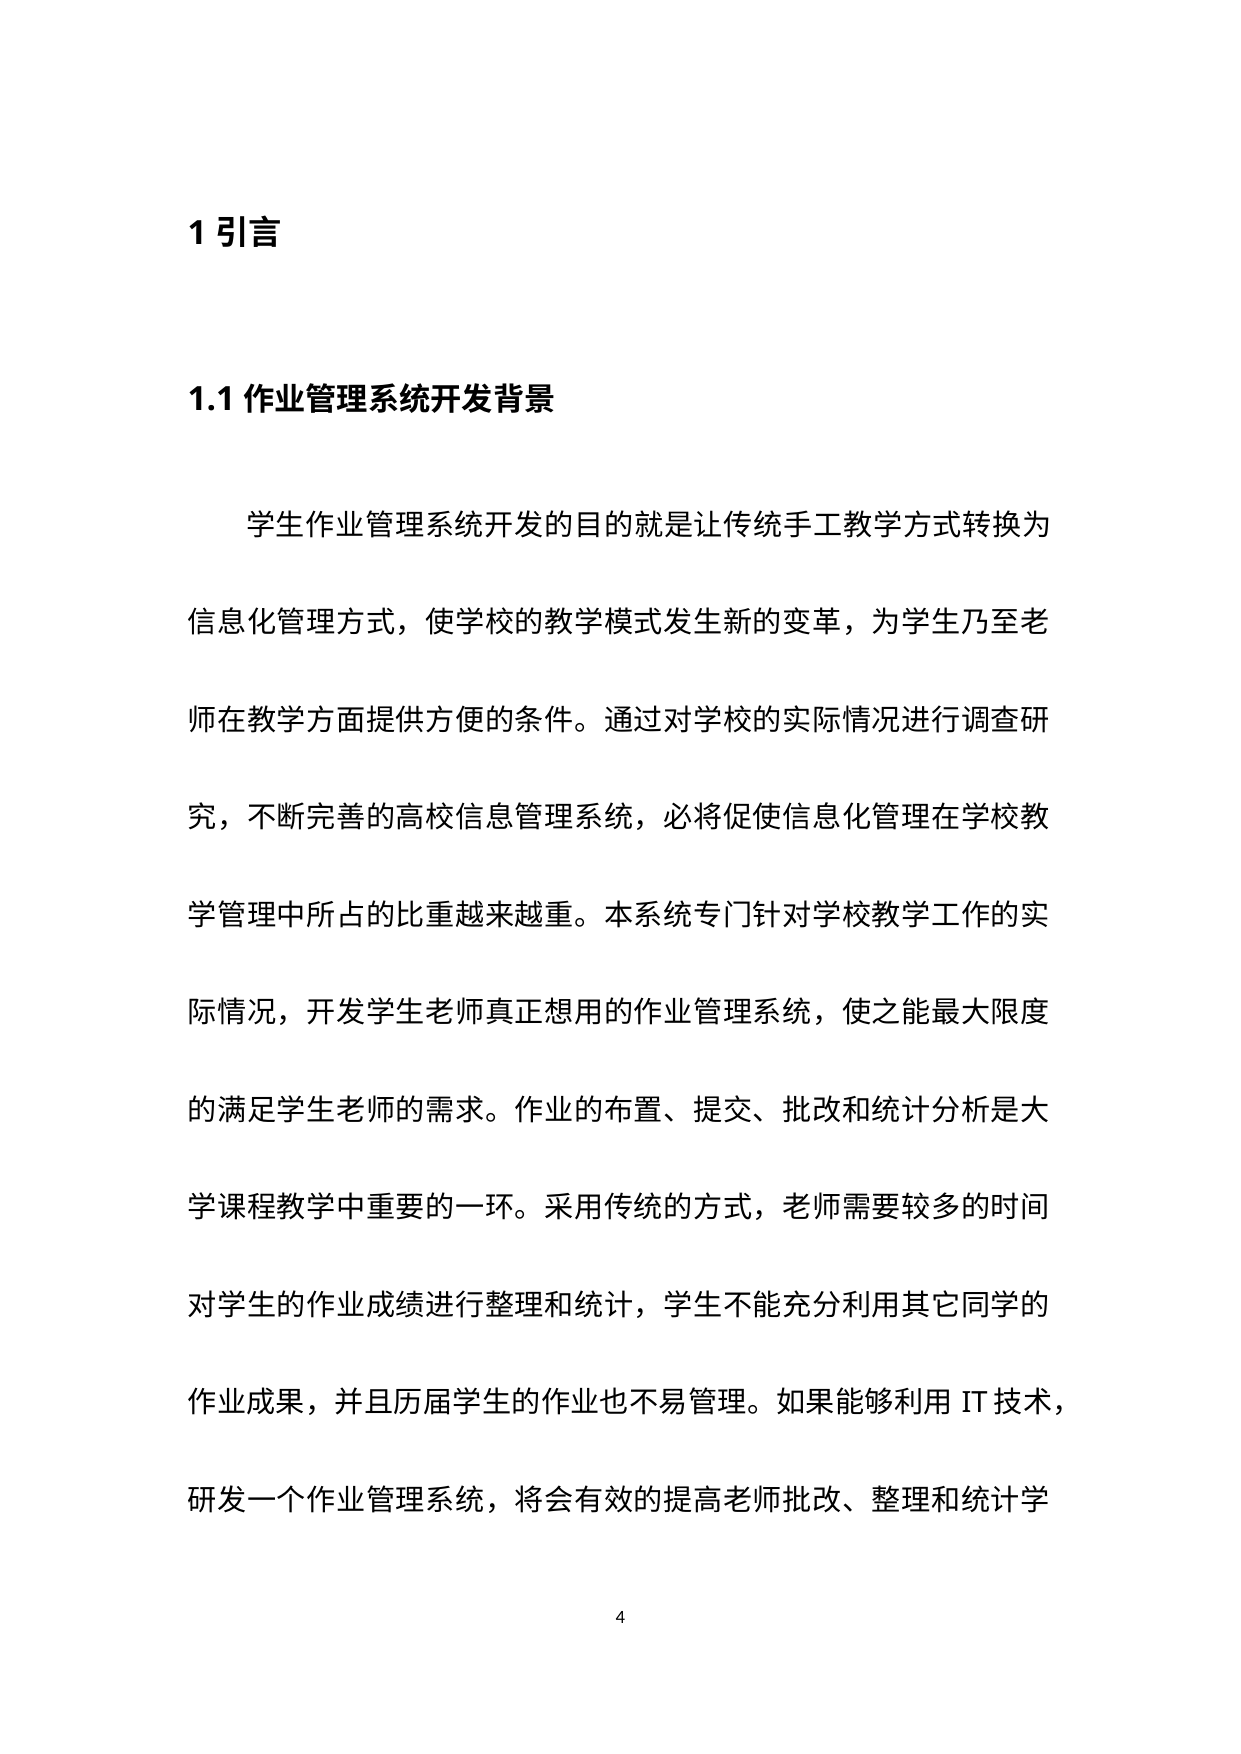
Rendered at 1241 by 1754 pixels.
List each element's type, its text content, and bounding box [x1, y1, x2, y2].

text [187, 490, 1053, 1530]
subtitle 1.1 作业管理系统开发背景 [187, 364, 1053, 429]
subtitle 1 引言 [187, 197, 1053, 262]
